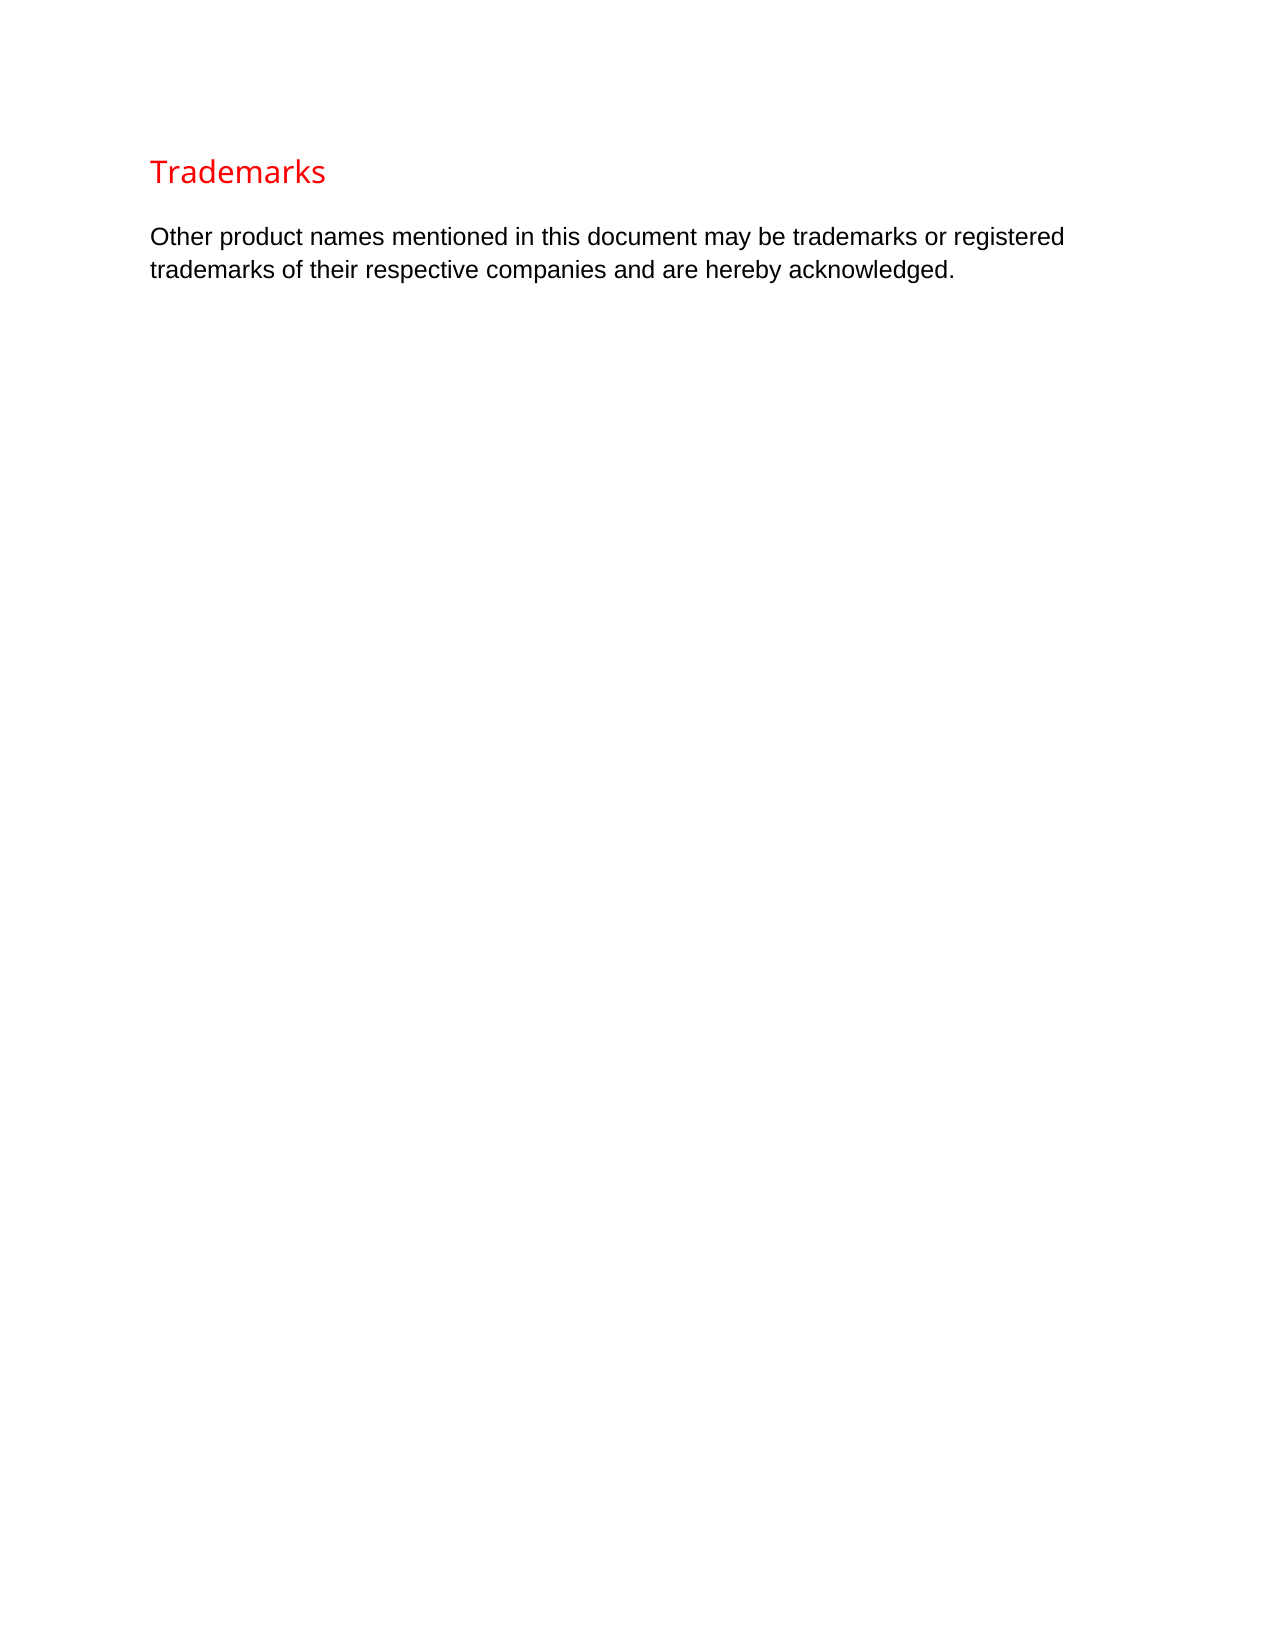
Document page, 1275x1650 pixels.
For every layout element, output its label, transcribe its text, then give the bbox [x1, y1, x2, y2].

subtitle Trademarks [150, 150, 1096, 193]
text Other product names mentioned in this document may be trademarks or registered trademarks of their respective companies and are hereby acknowledged. [150, 222, 1125, 284]
